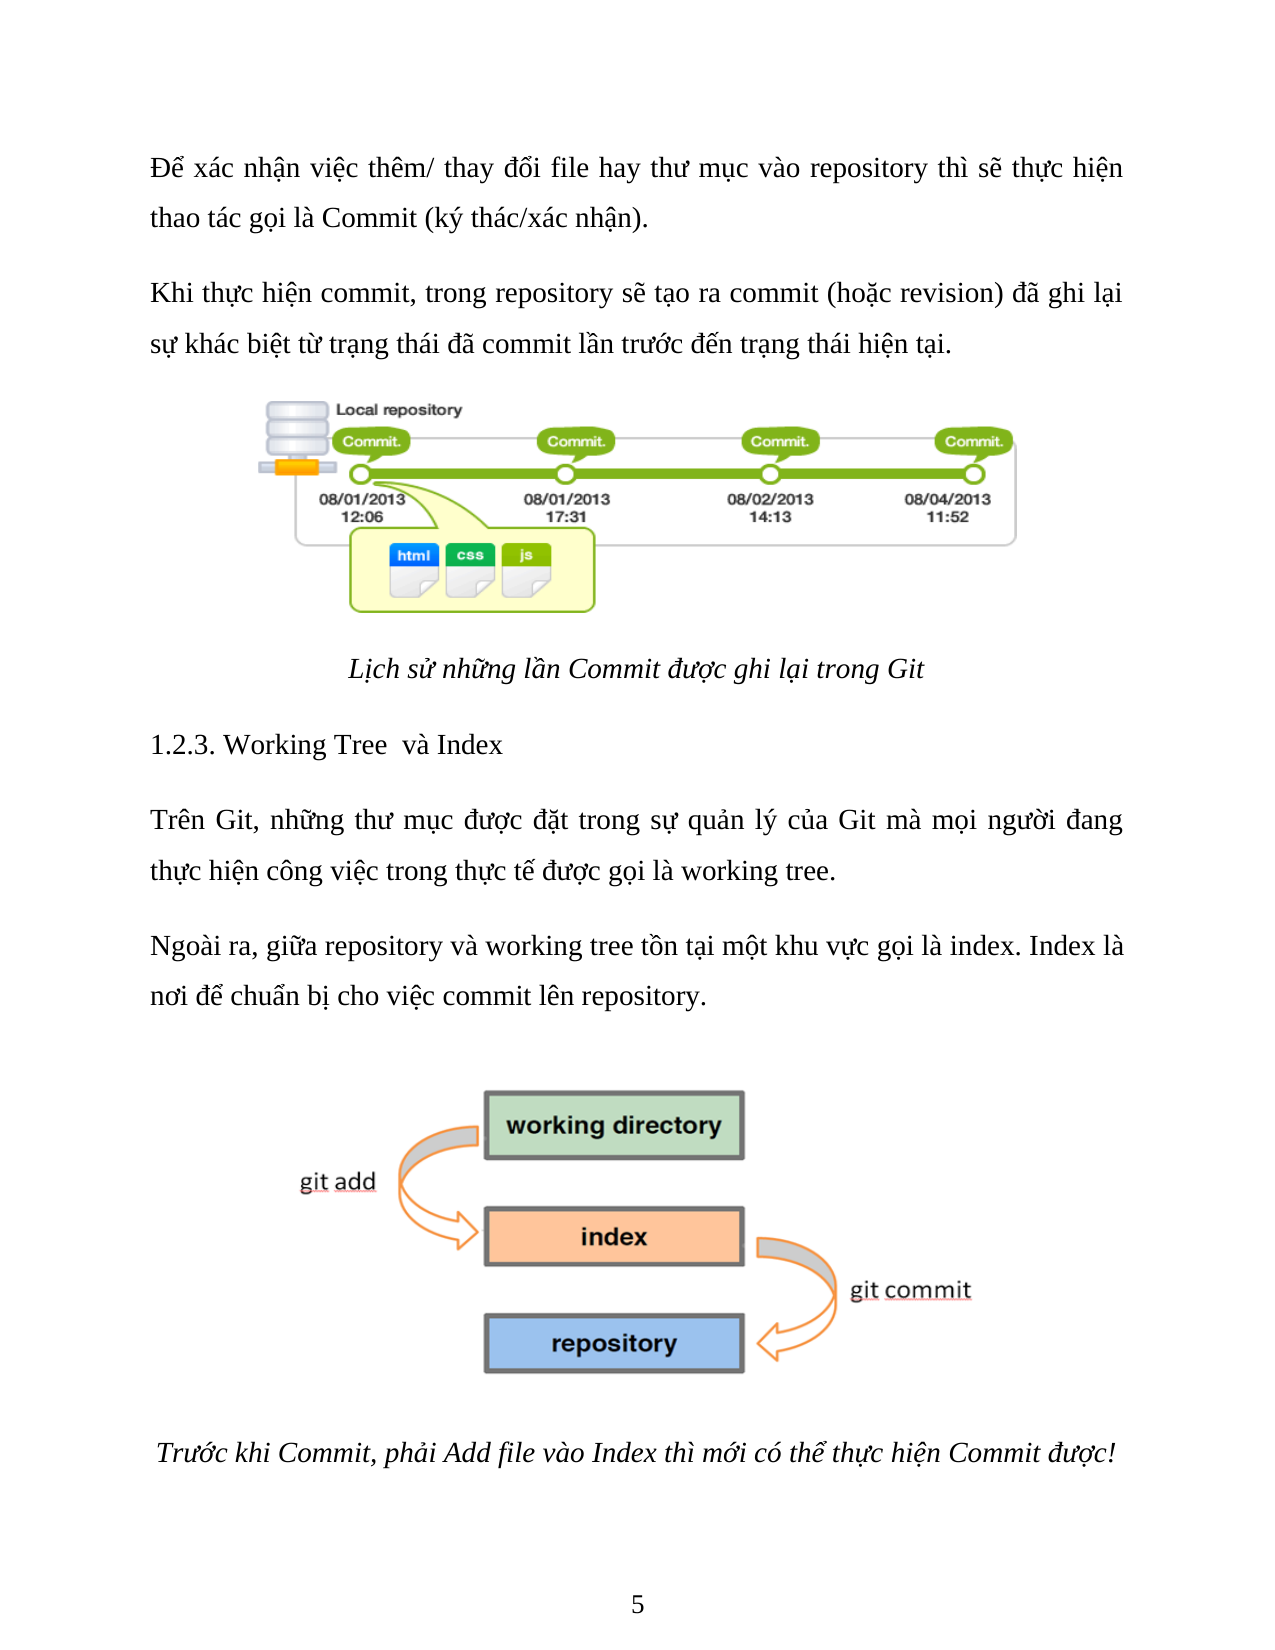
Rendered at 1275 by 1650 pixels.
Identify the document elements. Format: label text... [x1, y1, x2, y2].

text Khi thực hiện commit, trong repository sẽ tạo ra commit (hoặc revision) đã ghi lại sự khác biệt từ trạng thái đã commit lần trước đến trạng thái hiện tại. [150, 276, 1125, 359]
text Để xác nhận việc thêm/ thay đổi file hay thư mục vào repository thì sẽ thực hiện thao tác gọi là Commit (ký thác/xác nhận). [150, 150, 1125, 234]
text 1.2.3. Working Tree và Index [150, 727, 1125, 761]
text Lịch sử những lần Commit được ghi lại trong Git [150, 652, 1125, 685]
text Trên Git, những thư mục được đặt trong sự quản lý của Git mà mọi người đang thực hiện công việc trong thực tế được gọi là working tree. [150, 802, 1125, 886]
picture [258, 401, 1017, 613]
text Ngoài ra, giữa repository và working tree tồn tại một khu vực gọi là index. Index là nơi để chuẩn bị cho việc commit lên repository. [150, 928, 1125, 1012]
text Trước khi Commit, phải Add file vào Index thì mới có thể thực hiện Commit được! [150, 1435, 1125, 1468]
picture [288, 1053, 987, 1396]
